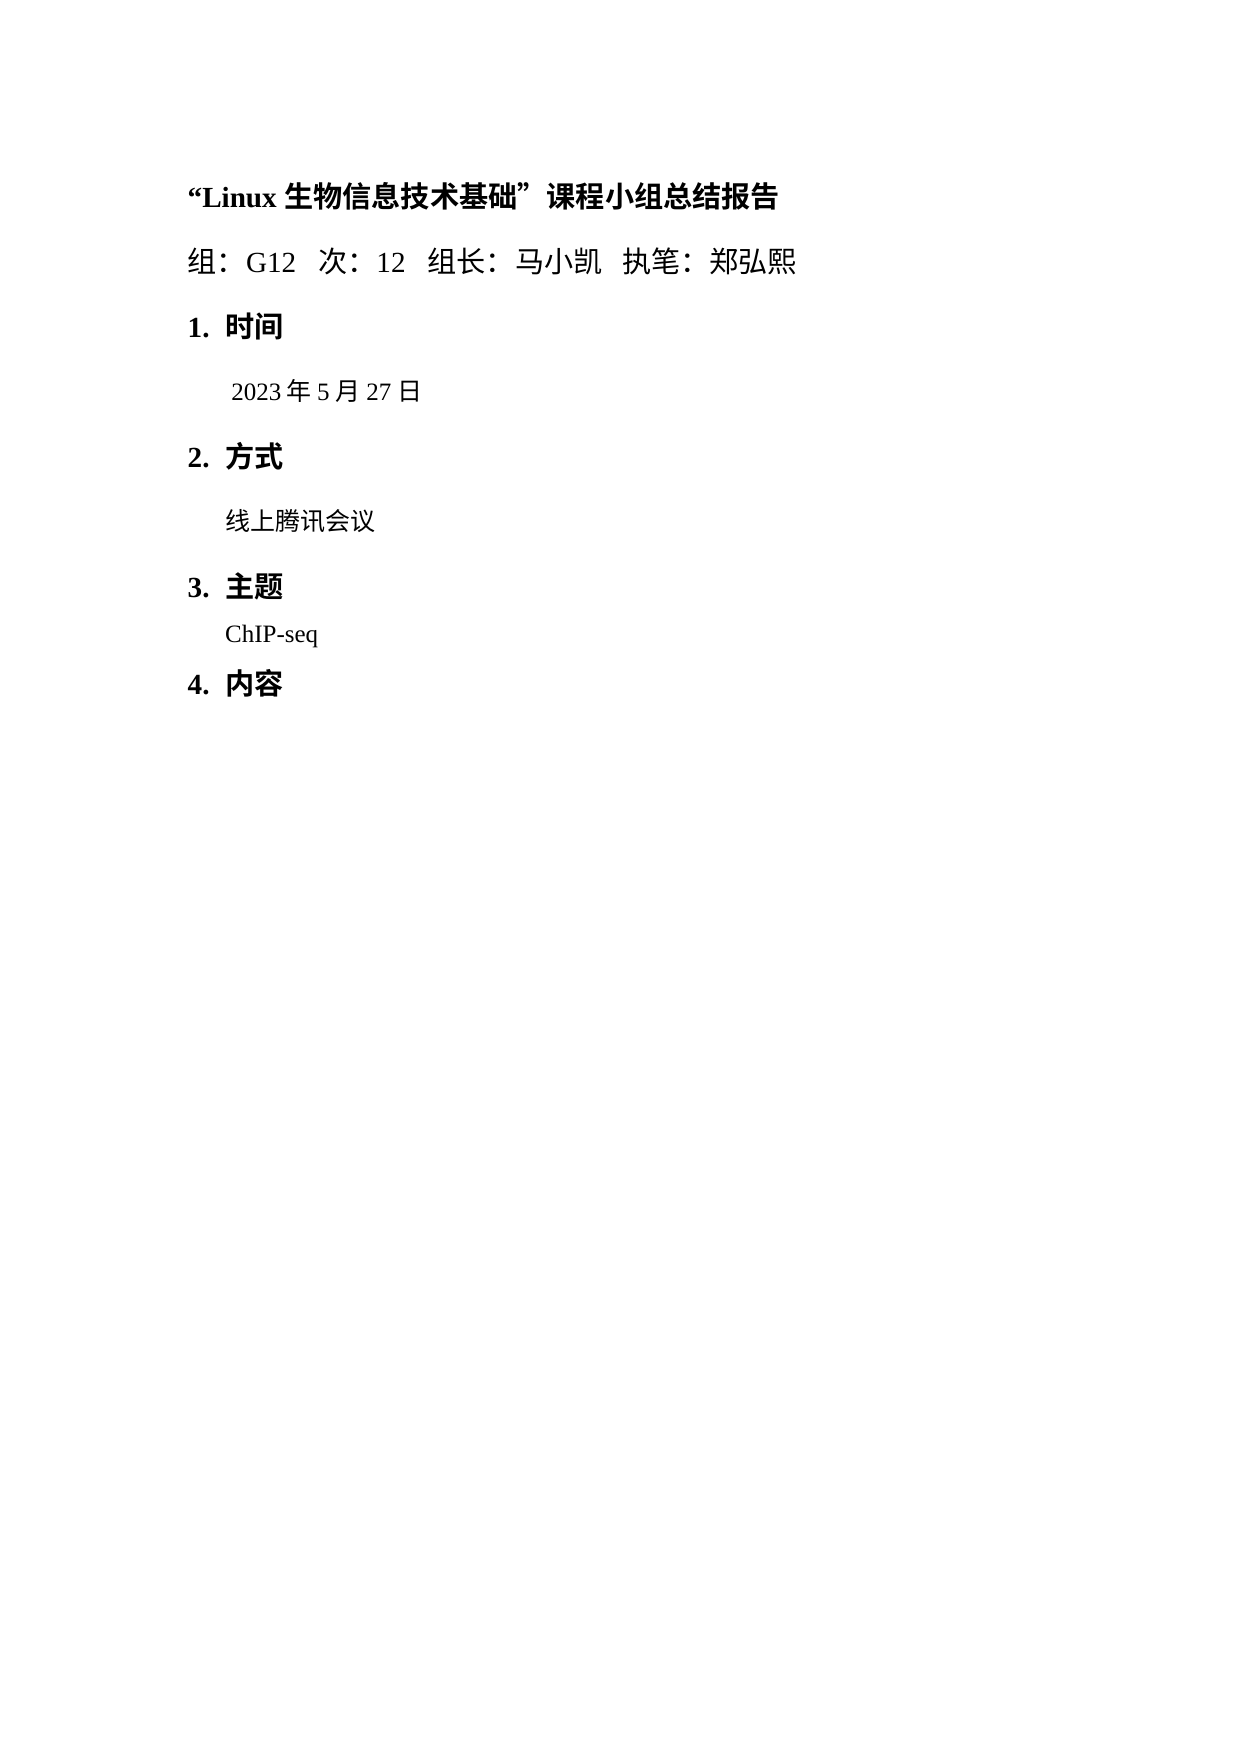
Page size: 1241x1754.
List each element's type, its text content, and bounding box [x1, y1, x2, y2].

list 内容 [187, 649, 1053, 714]
text 线上腾讯会议 [187, 487, 1053, 552]
text “Linux 生物信息技术基础”课程小组总结报告 [187, 162, 1053, 227]
text 2023年 5 月 27 日 [187, 357, 1053, 422]
list 方式 [187, 422, 1053, 487]
list 主题 [187, 552, 1053, 617]
text 组：G12 次：12 组长：马小凯 执笔：郑弘熙 [187, 227, 1053, 292]
list 时间 [187, 292, 1053, 357]
text ChIP-seq [187, 617, 1053, 649]
